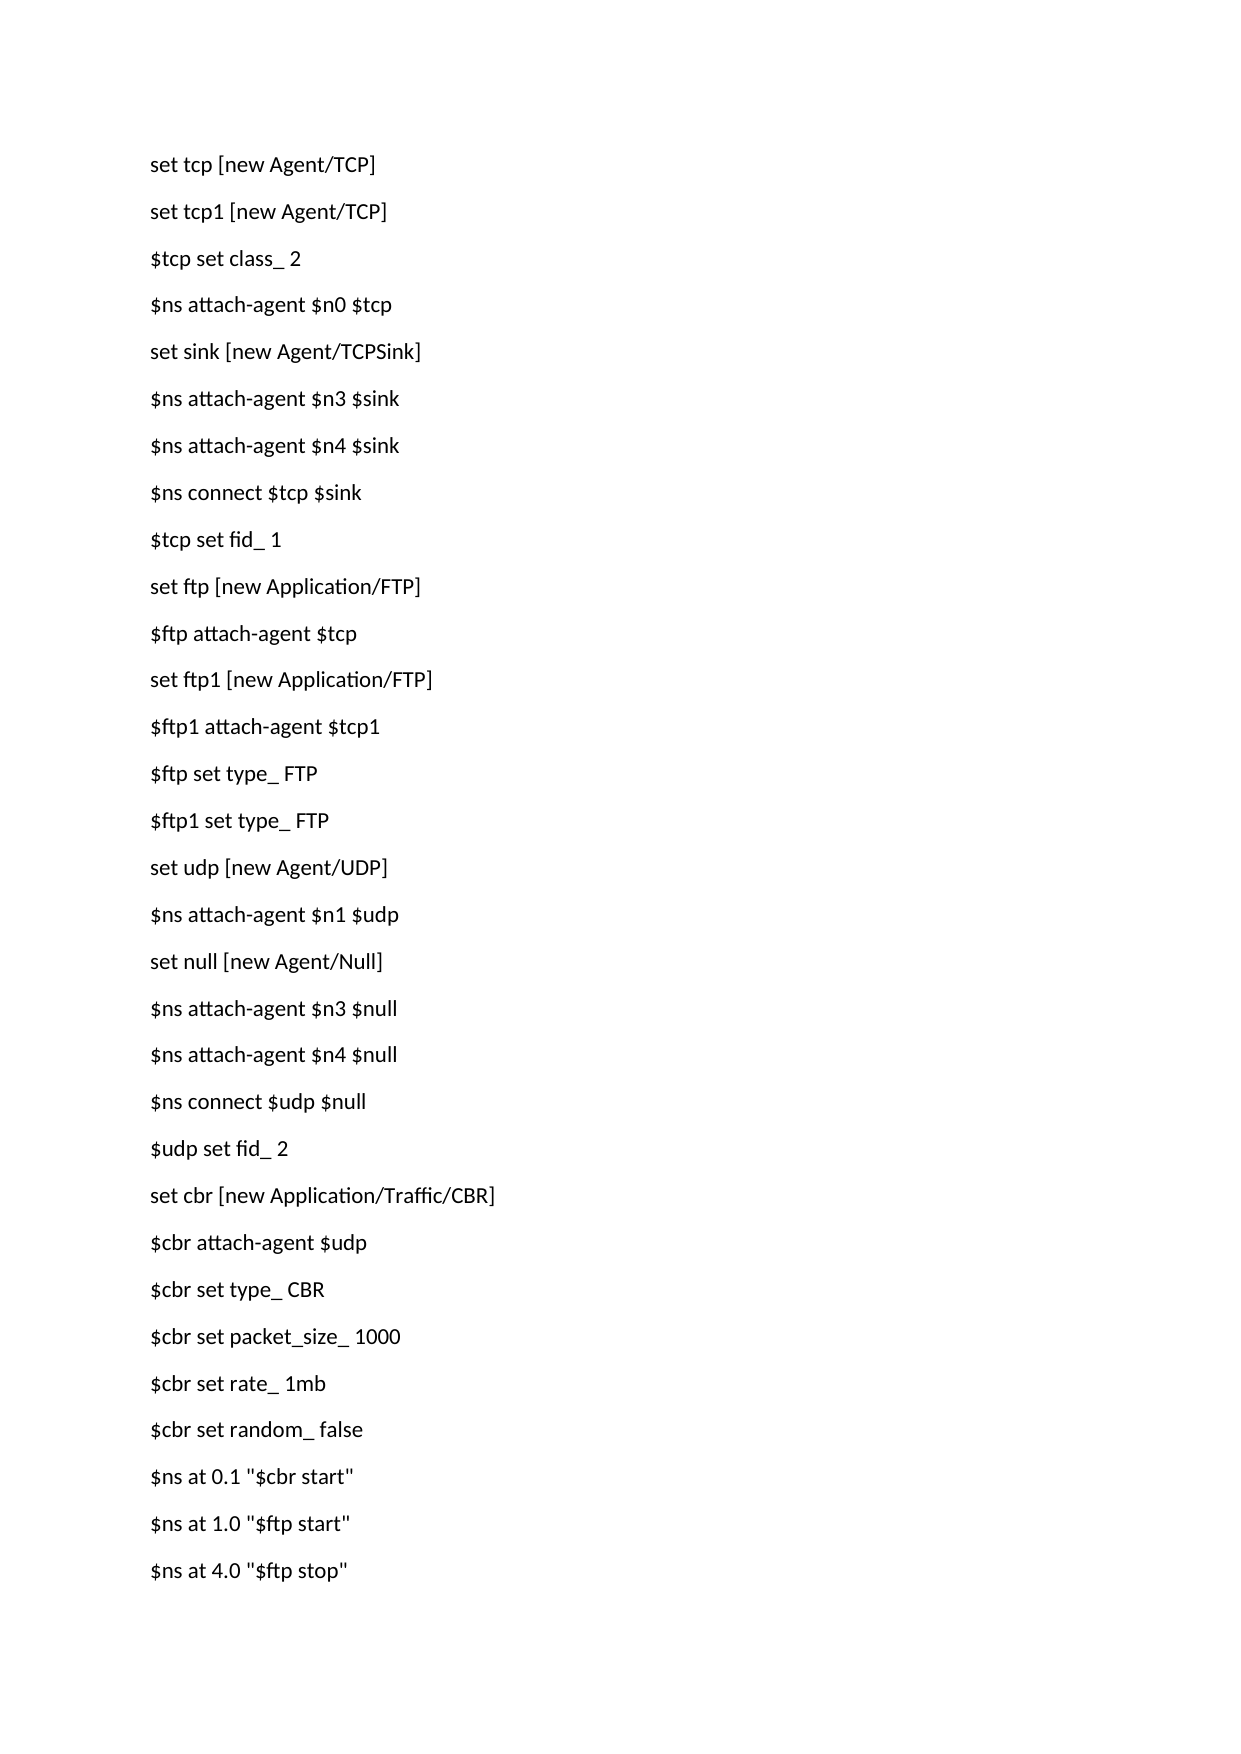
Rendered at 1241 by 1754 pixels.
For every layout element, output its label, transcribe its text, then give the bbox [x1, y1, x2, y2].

text $tcp set fid_ 1 [150, 525, 1090, 553]
text $tcp set class_ 2 [150, 244, 1090, 272]
text $ns attach-agent $n4 $sink [150, 431, 1090, 459]
text set cbr [new Application/Traffic/CBR] [150, 1181, 1090, 1209]
text $ns connect $tcp $sink [150, 478, 1090, 506]
text $ftp set type_ FTP [150, 759, 1090, 787]
text $ns connect $udp $null [150, 1087, 1090, 1116]
text set tcp1 [new Agent/TCP] [150, 197, 1090, 225]
text set sink [new Agent/TCPSink] [150, 337, 1090, 366]
text $ns attach-agent $n3 $null [150, 994, 1090, 1022]
text $ns attach-agent $n4 $null [150, 1041, 1090, 1069]
text $ns attach-agent $n0 $tcp [150, 291, 1090, 319]
text $ftp1 attach-agent $tcp1 [150, 712, 1090, 741]
text $cbr set type_ CBR [150, 1275, 1090, 1303]
text $ns at 0.1 "$cbr start" [150, 1462, 1090, 1491]
text $cbr attach-agent $udp [150, 1228, 1090, 1256]
text $ns at 4.0 "$ftp stop" [150, 1556, 1090, 1584]
text $udp set fid_ 2 [150, 1134, 1090, 1162]
text set ftp1 [new Application/FTP] [150, 666, 1090, 694]
text $cbr set rate_ 1mb [150, 1369, 1090, 1397]
text set udp [new Agent/UDP] [150, 853, 1090, 881]
text set ftp [new Application/FTP] [150, 572, 1090, 600]
text $ftp1 set type_ FTP [150, 806, 1090, 834]
text $ns at 1.0 "$ftp start" [150, 1509, 1090, 1537]
text $cbr set random_ false [150, 1416, 1090, 1444]
text $ns attach-agent $n3 $sink [150, 384, 1090, 412]
text set null [new Agent/Null] [150, 947, 1090, 975]
text $ns attach-agent $n1 $udp [150, 900, 1090, 928]
text set tcp [new Agent/TCP] [150, 150, 1090, 178]
text $cbr set packet_size_ 1000 [150, 1322, 1090, 1350]
text $ftp attach-agent $tcp [150, 619, 1090, 647]
